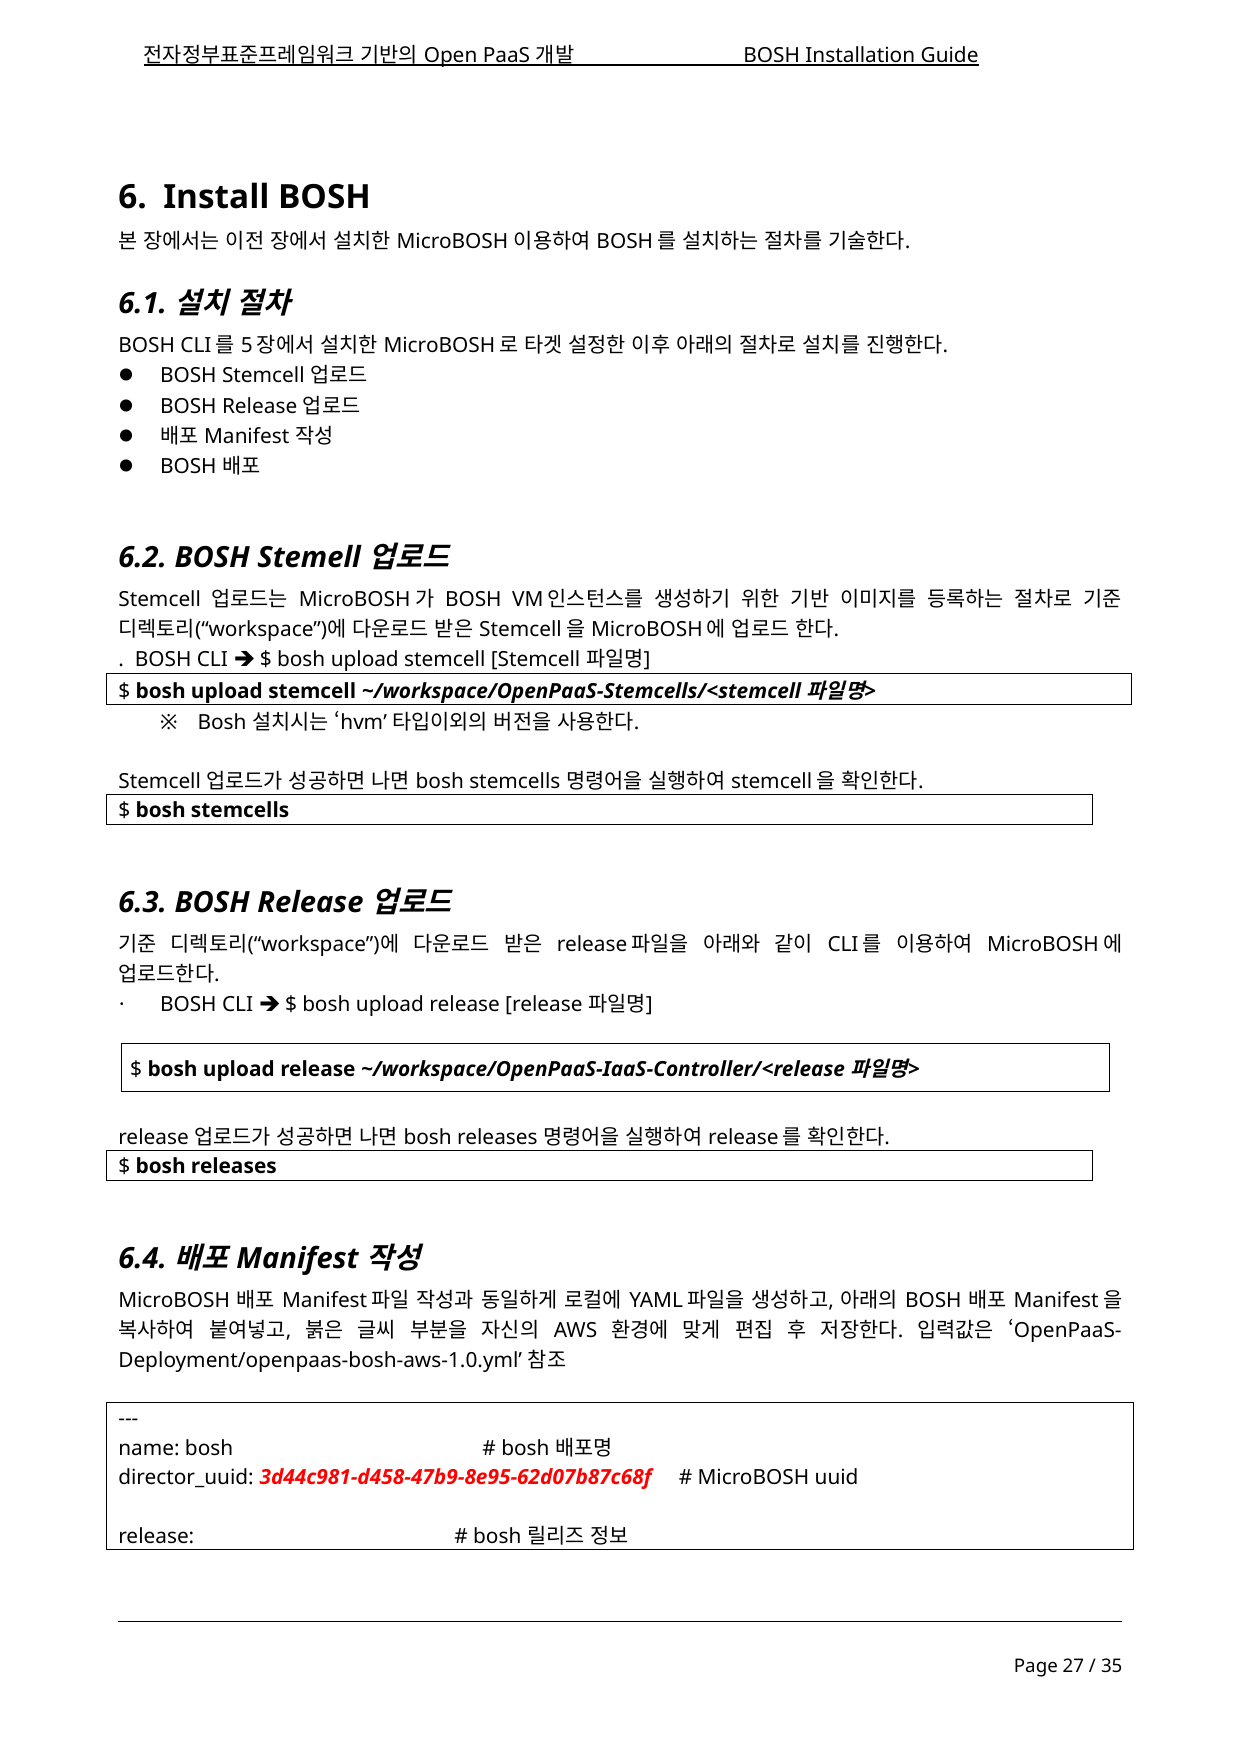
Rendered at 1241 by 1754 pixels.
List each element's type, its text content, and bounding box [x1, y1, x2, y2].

subtitle BOSH Release 업로드 [118, 878, 1122, 921]
list 배포 Manifest 작성 [118, 419, 1122, 449]
text 본 장에서는 이전 장에서 설치한 MicroBOSH 이용하여 BOSH를 설치하는 절차를 기술한다. [118, 224, 1122, 255]
subtitle Install BOSH [118, 173, 1122, 218]
list BOSH CLI $ bosh upload release [release 파일명] [118, 988, 1122, 1018]
text 기준 디렉토리(“workspace”)에 다운로드 받은 release파일을 아래와 같이 CLI를 이용하여 MicroBOSH에 업로드한다. [118, 927, 1122, 988]
subtitle BOSH Stemell 업로드 [118, 533, 1122, 576]
text Stemcell 업로드는 MicroBOSH가 BOSH VM인스턴스를 생성하기 위한 기반 이미지를 등록하는 절차로 기준 디렉토리(“workspace”)에 다운로드 받은 Stemcell을 MicroBOSH에 업로드 한다. [118, 582, 1122, 643]
subtitle 설치 절차 [118, 280, 1122, 322]
list BOSH Stemcell 업로드 [118, 359, 1122, 389]
text release 업로드가 성공하면 나면 bosh releases 명령어을 실행하여 release를 확인한다. [118, 1120, 1122, 1150]
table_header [107, 1403, 1133, 1549]
table_header $ bosh upload stemcell ~/workspace/OpenPaaS-Stemcells/<stemcell 파일명> [107, 674, 1131, 704]
text Stemcell 업로드가 성공하면 나면 bosh stemcells 명령어을 실행하여 stemcell을 확인한다. [118, 764, 1122, 794]
subtitle 배포 Manifest 작성 [118, 1234, 1122, 1277]
text . BOSH CLI $ bosh upload stemcell [Stemcell 파일명] [118, 643, 1122, 673]
list BOSH 배포 [118, 449, 1122, 480]
text BOSH CLI를 5장에서 설치한 MicroBOSH로 타겟 설정한 이후 아래의 절차로 설치를 진행한다. [118, 328, 1122, 359]
table_header $ bosh stemcells [107, 795, 1092, 824]
list BOSH Release 업로드 [118, 389, 1122, 419]
text MicroBOSH 배포 Manifest파일 작성과 동일하게 로컬에 YAML파일을 생성하고, 아래의 BOSH 배포 Manifest을 복사하여 붙여넣고, 붉은 글씨 부분을 자신의 AWS 환경에 맞게 편집 후 저장한다. 입력값은 ‘OpenPaaS-Deployment/openpaas-bosh-aws-1.0.yml’ 참조 [118, 1283, 1122, 1374]
table_header $ bosh releases [107, 1151, 1092, 1180]
list Bosh 설치시는 ‘hvm’ 타입이외의 버전을 사용한다. [160, 705, 1122, 736]
